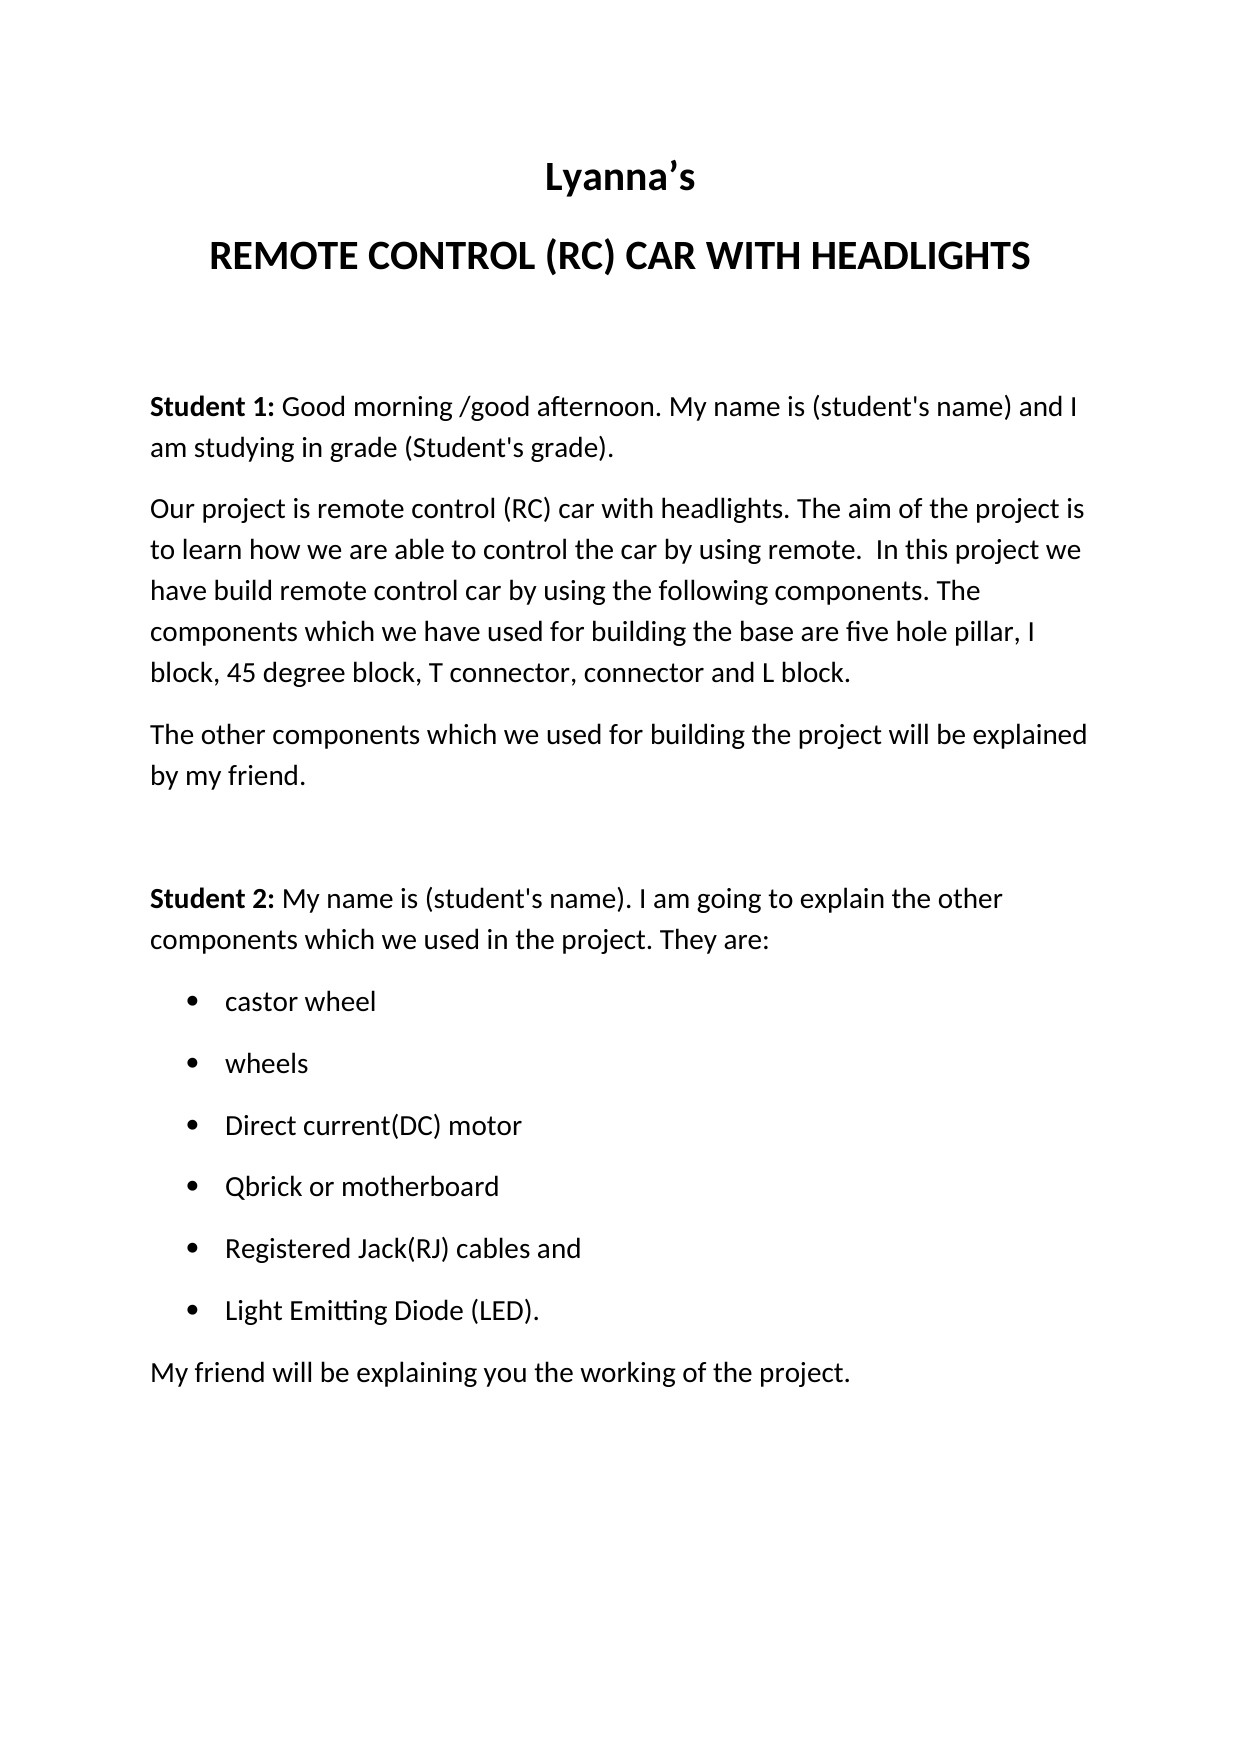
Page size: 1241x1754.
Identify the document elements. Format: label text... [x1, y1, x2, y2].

list wheels [187, 1045, 1090, 1081]
text Lyanna’s [150, 150, 1090, 201]
text Student 2: My name is (student's name). I am going to explain the other components which we used in the project. They are: [150, 881, 1090, 957]
text REMOTE CONTROL (RC) CAR WITH HEADLIGHTS [150, 229, 1090, 280]
text Student 1: Good morning /good afternoon. My name is (student's name) and I am studying in grade (Student's grade). [150, 388, 1090, 464]
list Registered Jack(RJ) cables and [187, 1230, 1090, 1266]
text Our project is remote control (RC) car with headlights. The aim of the project is to learn how we are able to control the car by using remote. In this project we have build remote control car by using the following components. The components which we have used for building the base are five hole pillar, I block, 45 degree block, T connector, connector and L block. [150, 491, 1090, 690]
list Direct current(DC) motor [187, 1107, 1090, 1142]
list Qbrick or motherboard [187, 1168, 1090, 1204]
list castor wheel [187, 983, 1090, 1019]
text The other components which we used for building the project will be explained by my friend. [150, 716, 1090, 793]
text My friend will be explaining you the working of the project. [150, 1354, 1090, 1389]
list Light Emitting Diode (LED). [187, 1292, 1090, 1328]
